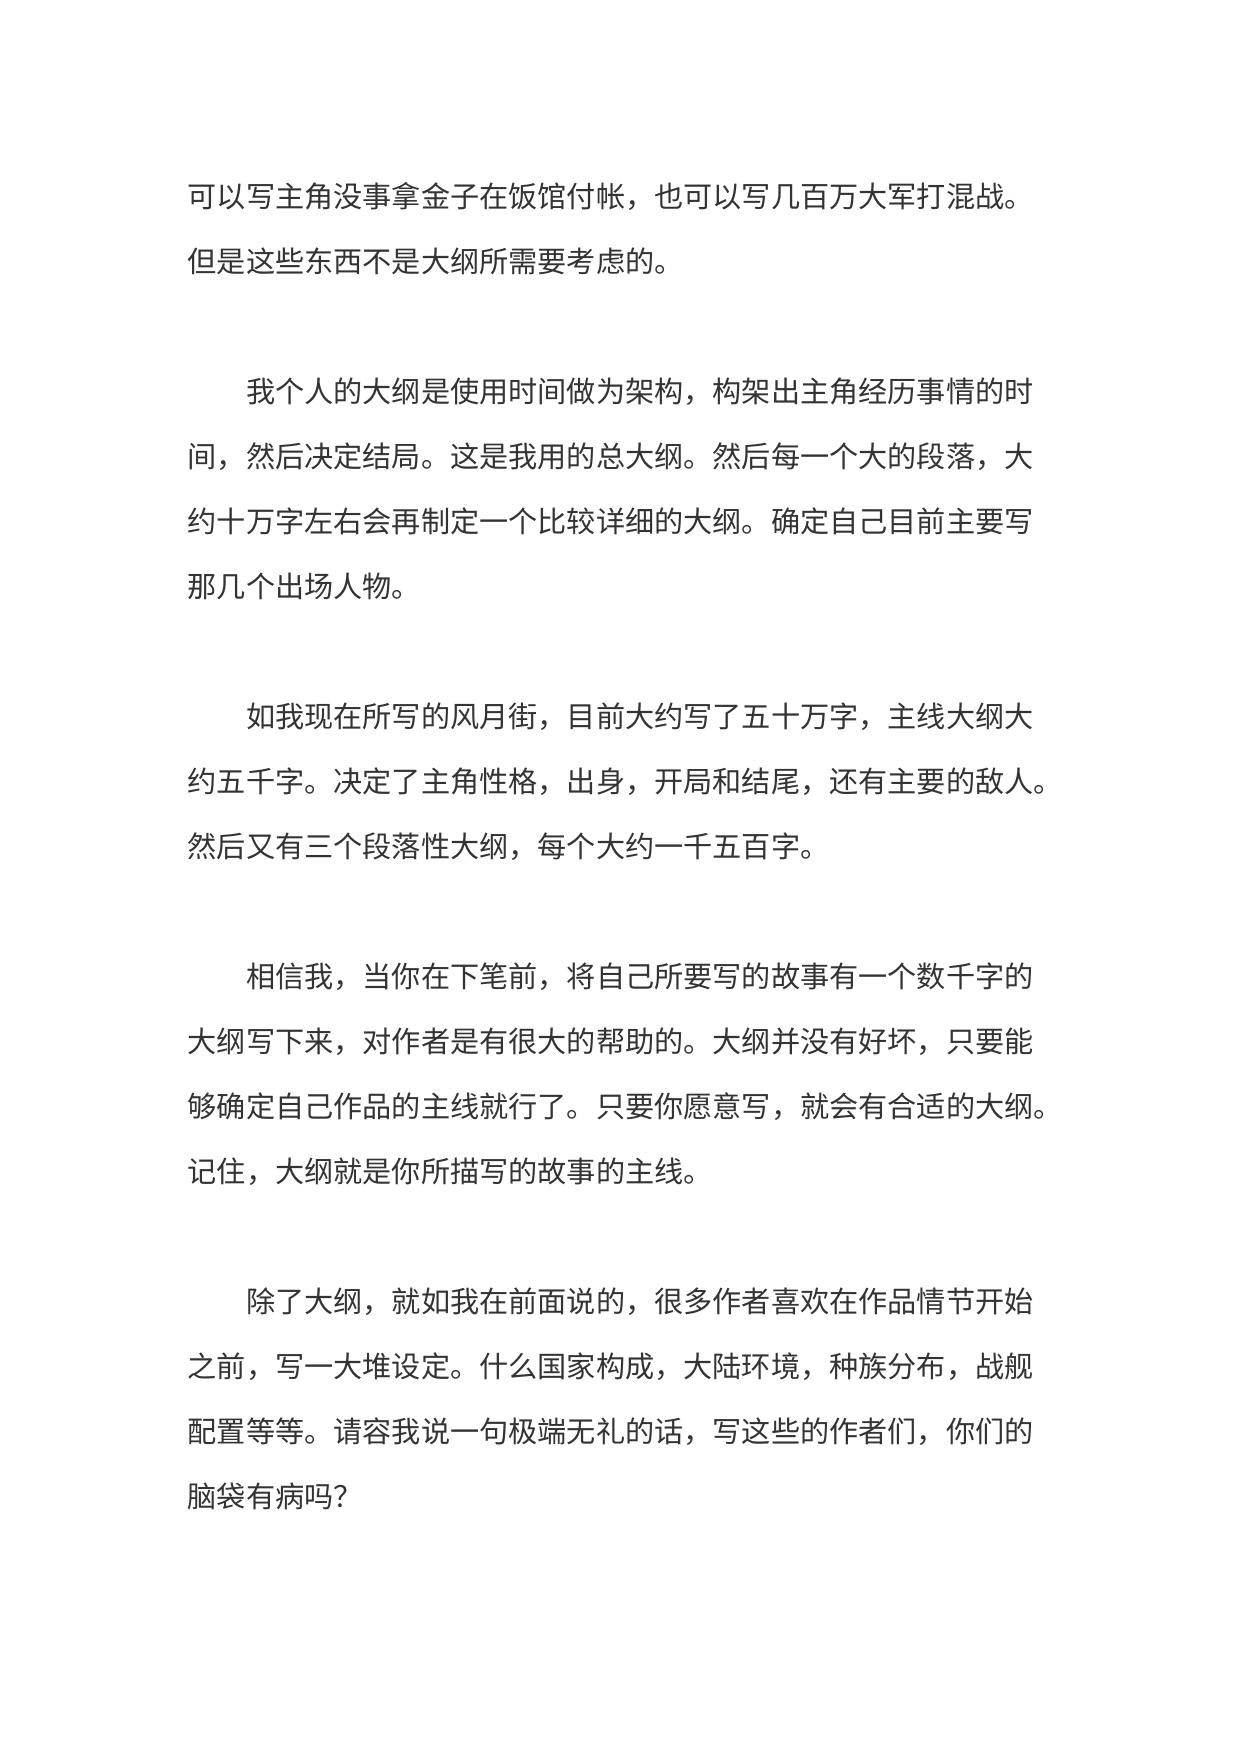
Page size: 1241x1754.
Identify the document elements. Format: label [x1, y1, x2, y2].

text [187, 162, 1053, 1527]
